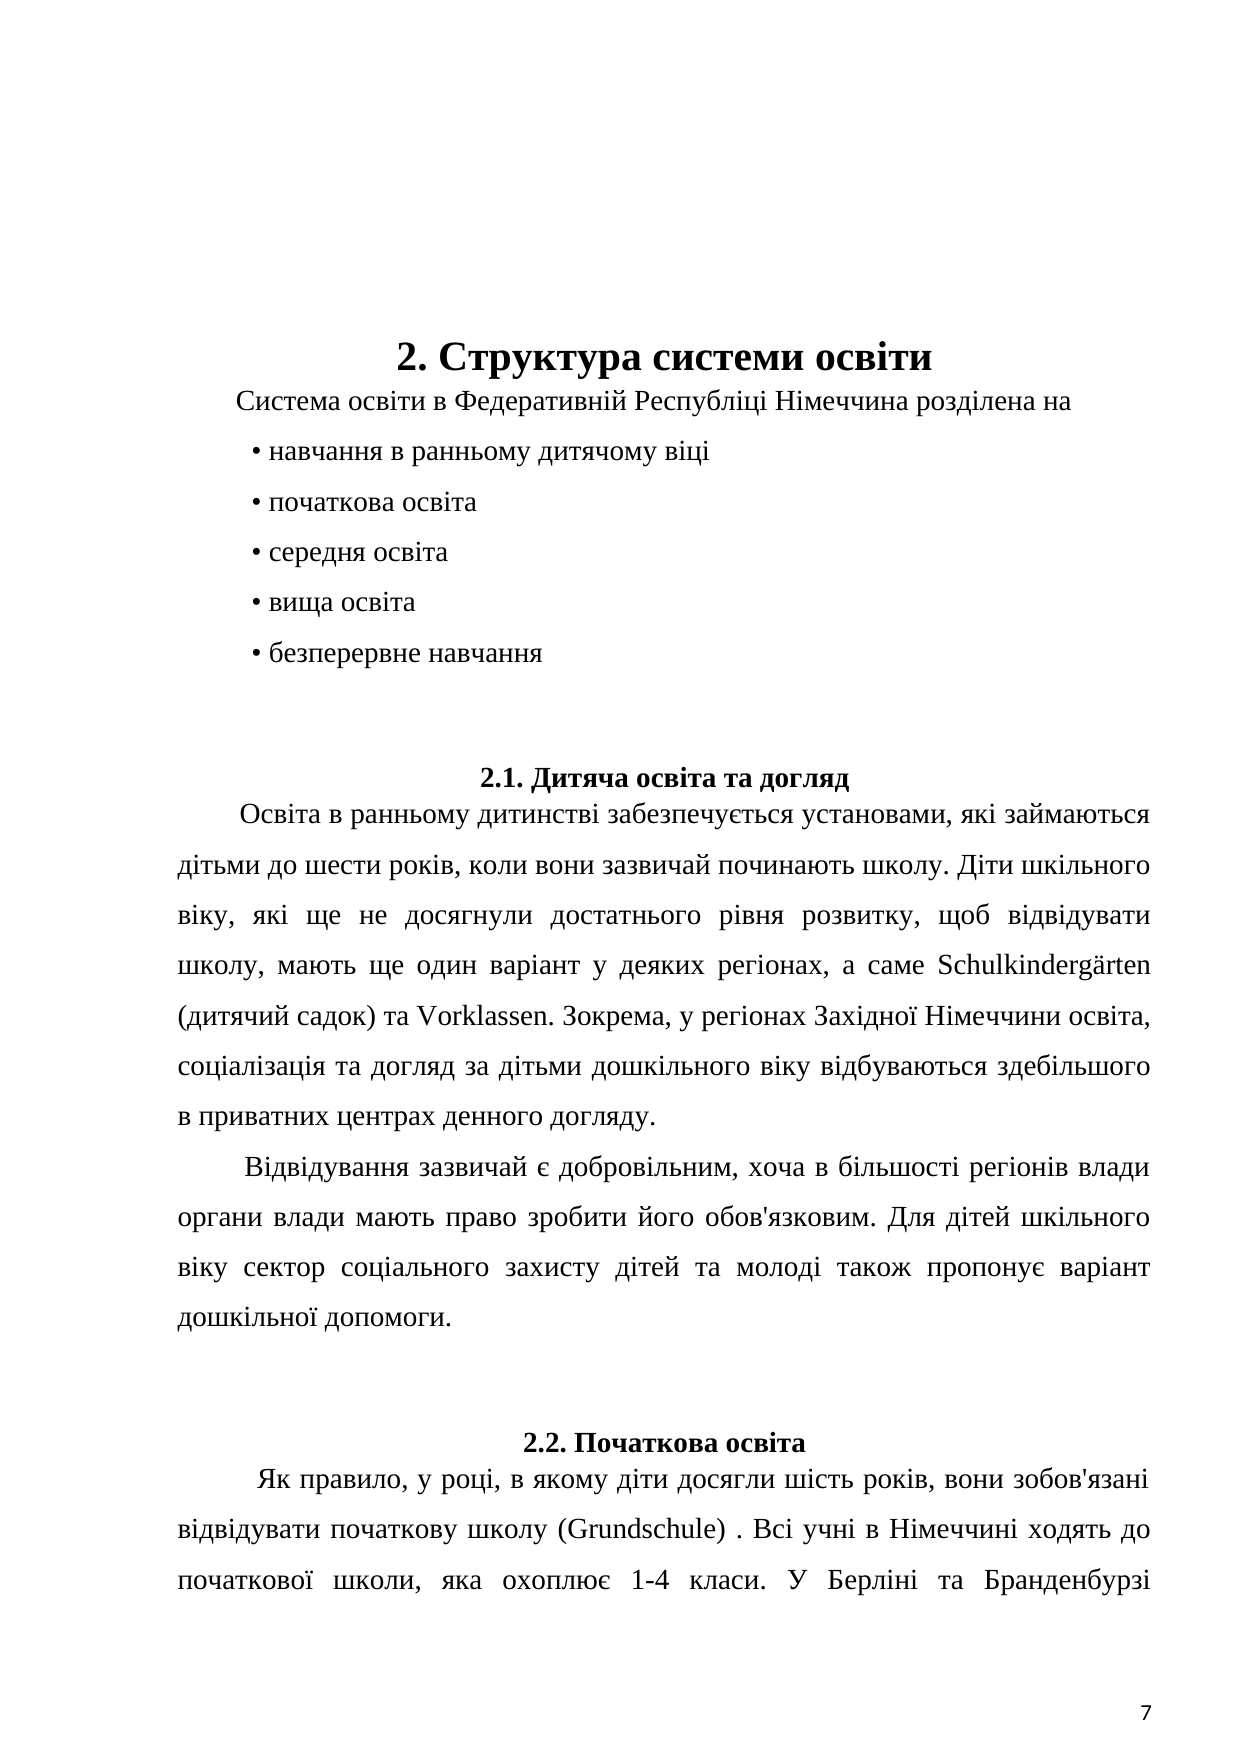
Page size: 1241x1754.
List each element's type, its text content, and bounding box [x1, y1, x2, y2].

subtitle 2.2. Початкова освіта [177, 1425, 1152, 1459]
text • безперервне навчання [251, 635, 1152, 668]
text Відвідування зазвичай є добровільним, хоча в більшості регіонів влади органи влади мають право зробити його обов'язковим. Для дітей шкільного віку сектор соціального захисту дітей та молоді також пропонує варіант дошкільної допомоги. [177, 1149, 1152, 1333]
text • навчання в ранньому дитячому віці [251, 433, 1152, 467]
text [177, 1461, 1152, 1596]
text • вища освіта [251, 584, 1152, 618]
text Система освіти в Федеративній Республіці Німеччина розділена на [177, 383, 1152, 417]
text • середня освіта [251, 534, 1152, 568]
subtitle 2.1. Дитяча освіта та догляд [177, 760, 1152, 794]
subtitle 2. Структура системи освіти [177, 331, 1152, 379]
text • початкова освіта [251, 484, 1152, 517]
text Освіта в ранньому дитинстві забезпечується установами, які займаються дітьми до шести років, коли вони зазвичай починають школу. Діти шкільного віку, які ще не досягнули достатнього рівня розвитку, щоб відвідувати школу, мають ще один варіант у деяких регіонах, а саме Schulkindergärten (дитячий садок) та Vorklassen. Зокрема, у регіонах Західної Німеччини освіта, соціалізація та догляд за дітьми дошкільного віку відбуваються здебільшого в приватних центрах денного догляду. [177, 796, 1152, 1132]
